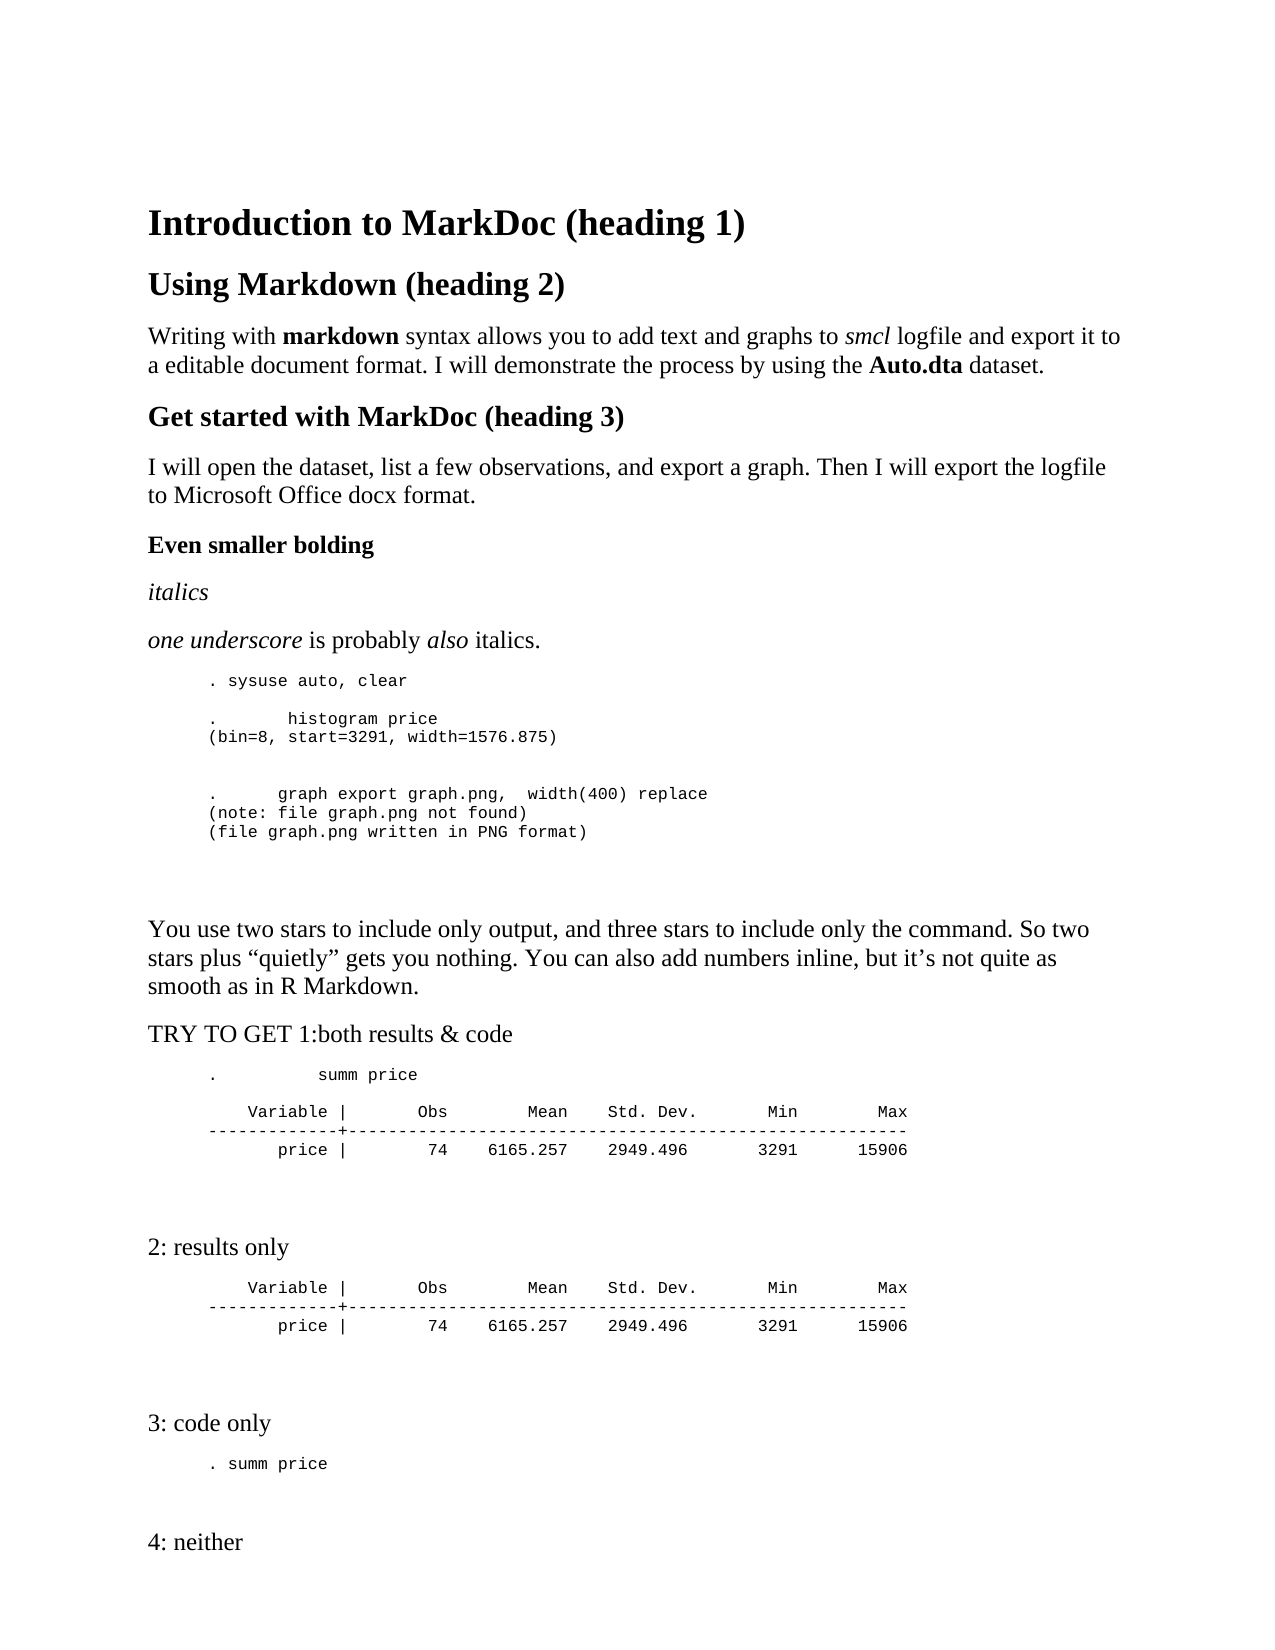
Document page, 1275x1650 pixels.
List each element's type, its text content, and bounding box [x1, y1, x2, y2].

text 2: results only [148, 1232, 1127, 1261]
text Writing with markdown syntax allows you to add text and graphs to smcl logfile and export it to a editable document format. I will demonstrate the process by using the Auto.dta dataset. [148, 321, 1127, 378]
text Variable | Obs Mean Std. Dev. Min Max -------------+-------------------------------------------------------- price | 74 6165.257 2949.496 3291 15906 [148, 1280, 1127, 1389]
text one underscore is probably also italics. [148, 625, 1127, 654]
text italics [148, 577, 1127, 606]
text . summ price Variable | Obs Mean Std. Dev. Min Max -------------+-------------------------------------------------------- price | 74 6165.257 2949.496 3291 15906 [148, 1066, 1127, 1213]
text 4: neither [148, 1527, 1127, 1556]
text . summ price [148, 1456, 1127, 1508]
subtitle Using Markdown (heading 2) [148, 264, 1127, 302]
text TRY TO GET 1:both results & code [148, 1019, 1127, 1048]
subtitle Get started with MarkDoc (heading 3) [148, 399, 1127, 433]
text . sysuse auto, clear . histogram price (bin=8, start=3291, width=1576.875) . graph export graph.png, width(400) replace (note: file graph.png not found) (file graph.png written in PNG format) [148, 672, 1127, 895]
text I will open the dataset, list a few observations, and export a graph. Then I will export the logfile to Microsoft Office docx format. [148, 452, 1127, 509]
text 3: code only [148, 1408, 1127, 1437]
subtitle Introduction to MarkDoc (heading 1) [148, 200, 1127, 243]
subtitle Even smaller bolding [148, 530, 1127, 559]
text You use two stars to include only output, and three stars to include only the command. So two stars plus “quietly” gets you nothing. You can also add numbers inline, but it’s not quite as smooth as in R Markdown. [148, 914, 1127, 1000]
